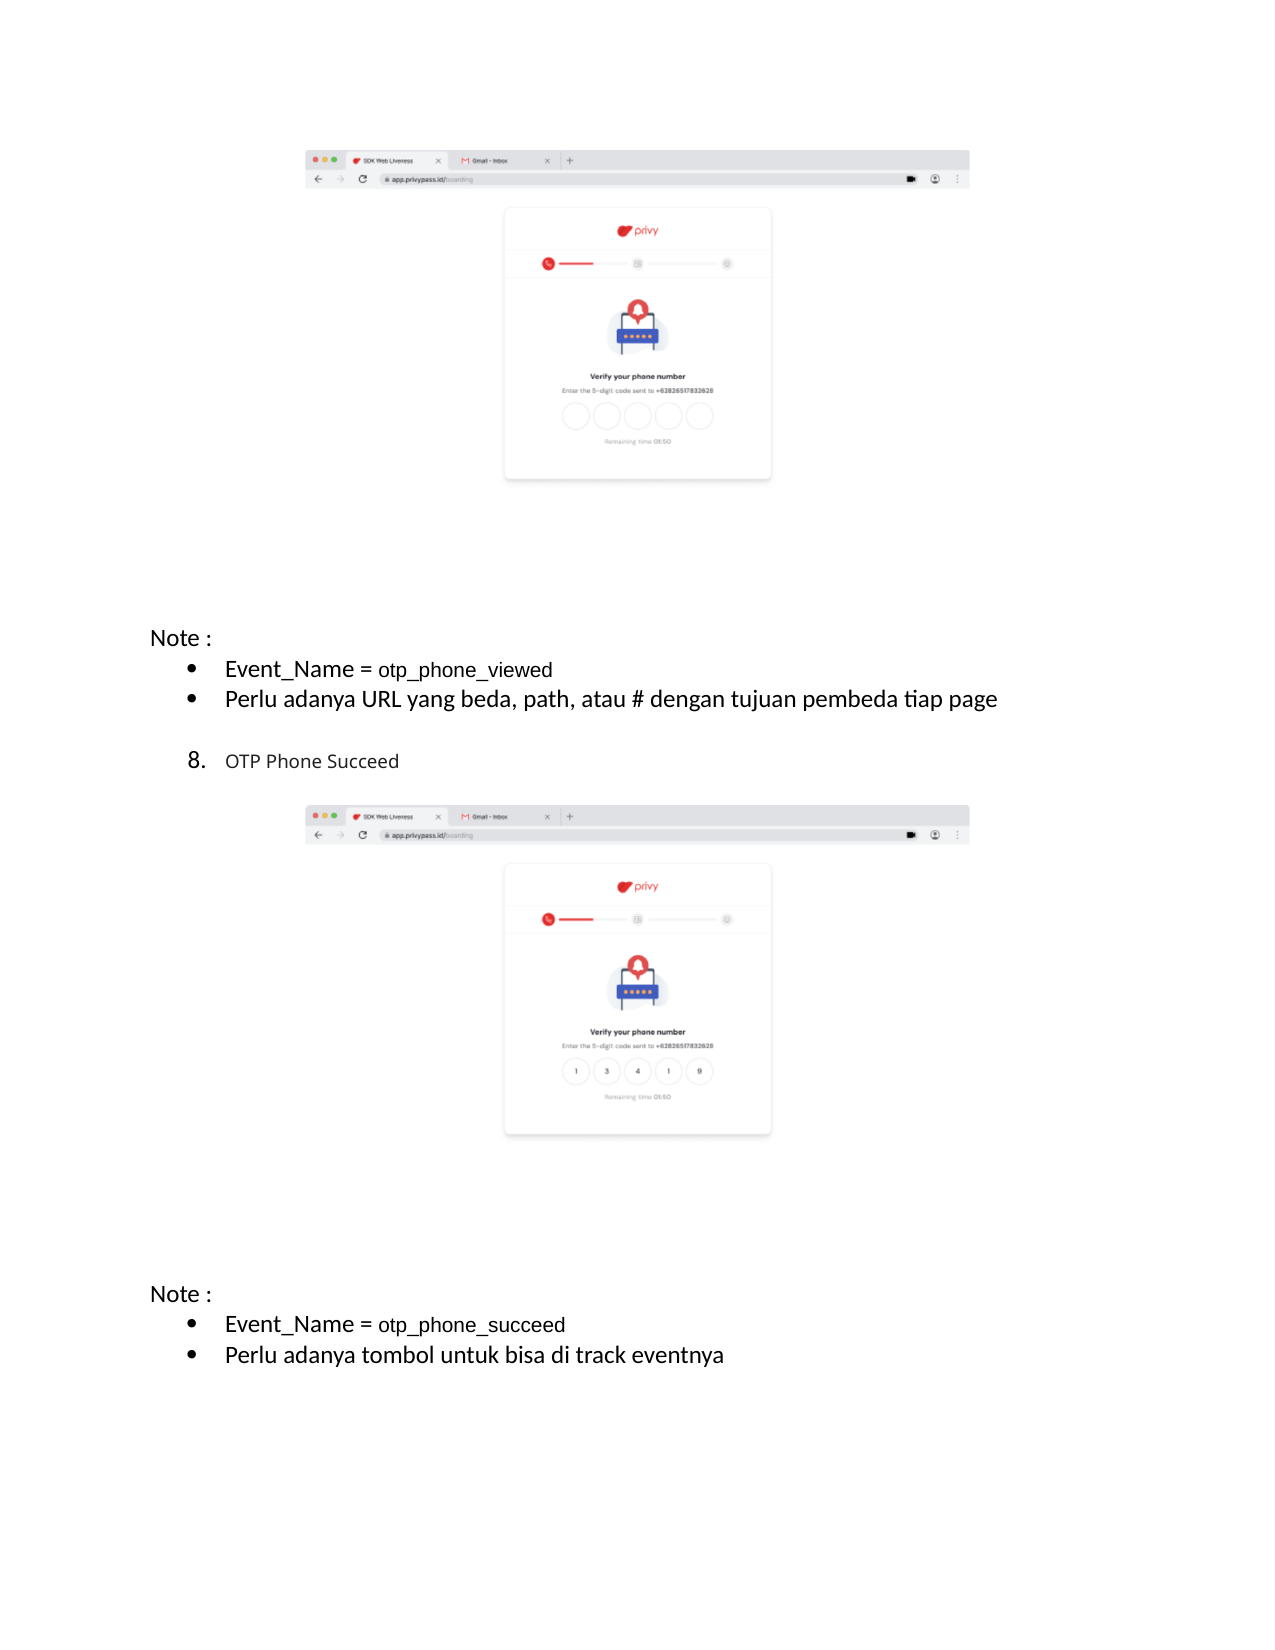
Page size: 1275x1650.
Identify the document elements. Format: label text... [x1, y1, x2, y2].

list Perlu adanya URL yang beda, path, atau # dengan tujuan pembeda tiap page [187, 683, 1125, 714]
picture [305, 805, 970, 1278]
list Perlu adanya tombol untuk bisa di track eventnya [187, 1339, 1125, 1369]
text Note : [150, 1278, 1125, 1308]
list Event_Name = otp_phone_succeed [187, 1308, 1125, 1339]
picture [305, 150, 970, 623]
list Event_Name = otp_phone_viewed [187, 653, 1125, 683]
list OTP Phone Succeed [187, 744, 1125, 775]
text Note : [150, 622, 1125, 653]
